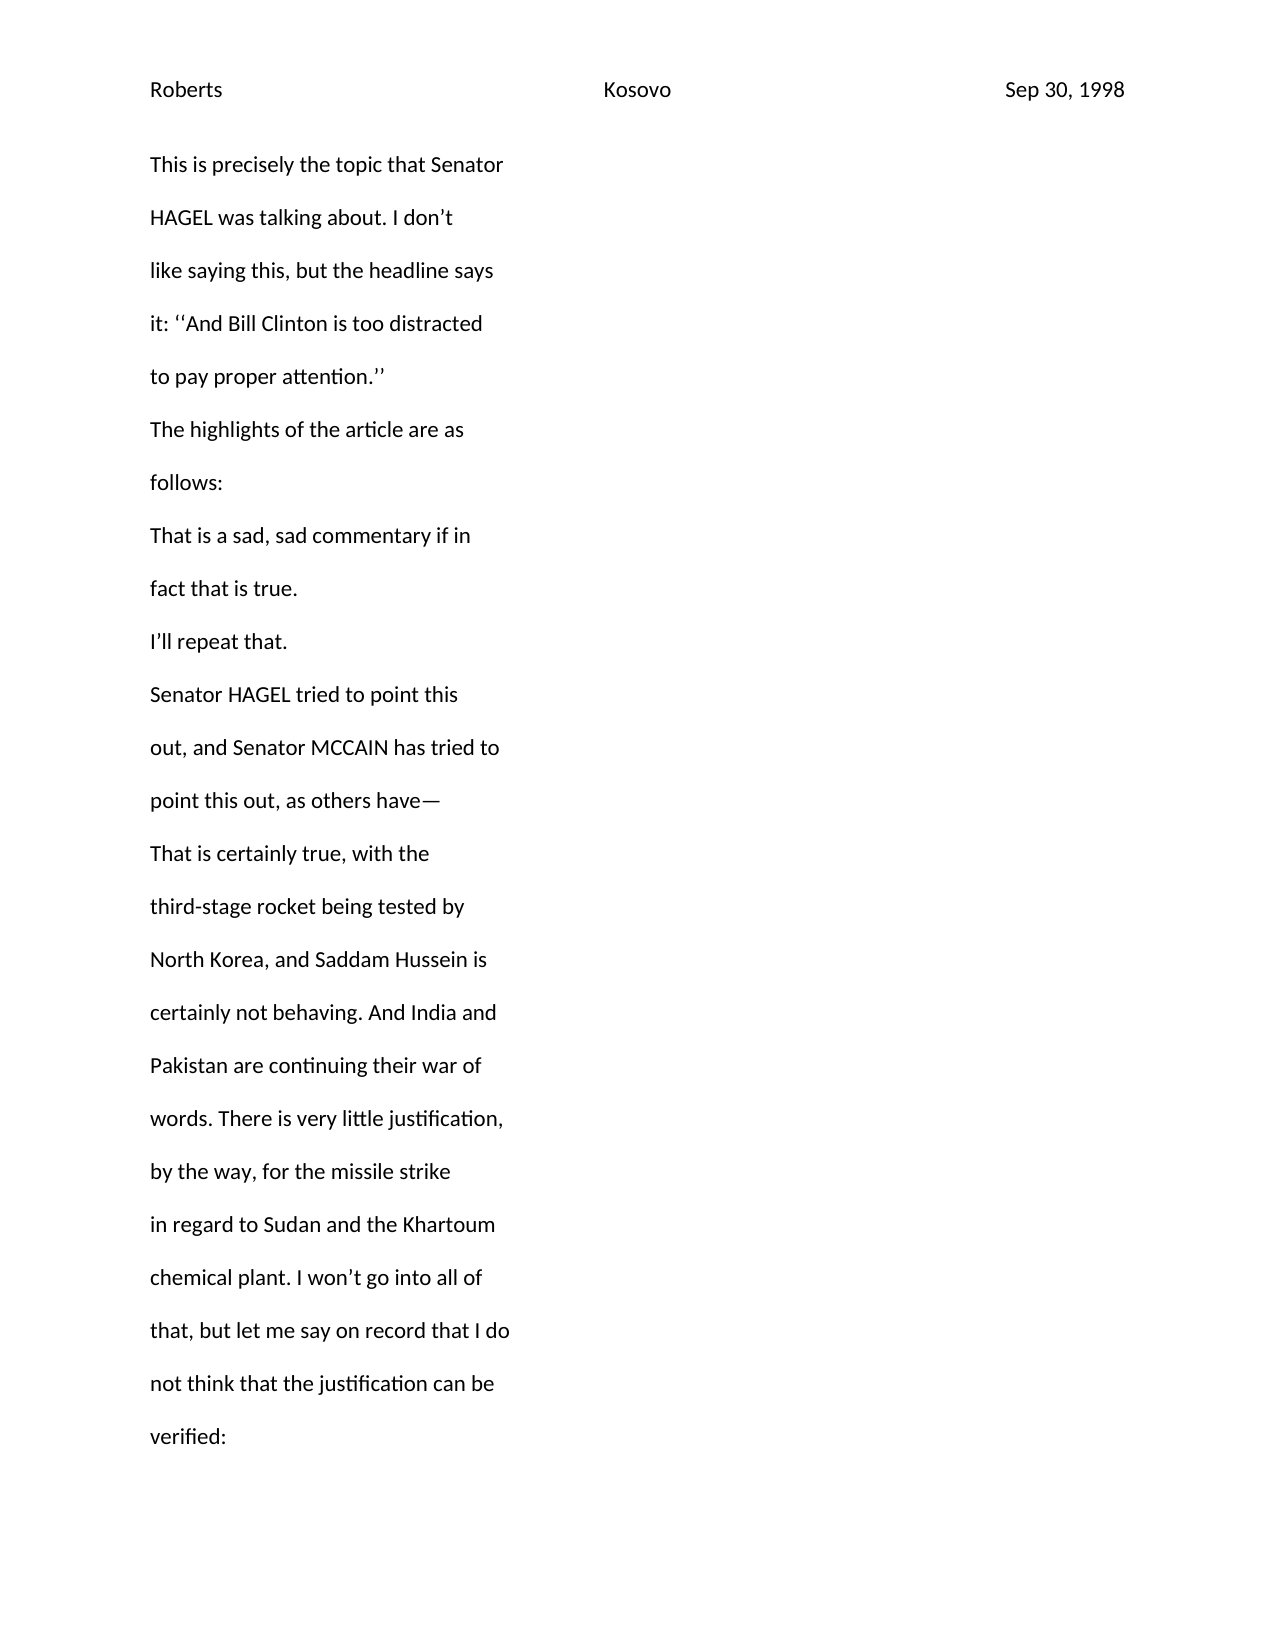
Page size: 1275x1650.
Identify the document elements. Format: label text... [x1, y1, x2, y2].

text This is precisely the topic that Senator [150, 150, 1125, 178]
text it: ‘‘And Bill Clinton is too distracted [150, 309, 1125, 337]
text third-stage rocket being tested by [150, 892, 1125, 920]
text that, but let me say on record that I do [150, 1316, 1125, 1344]
text I’ll repeat that. [150, 627, 1125, 655]
text not think that the justification can be [150, 1369, 1125, 1397]
text Senator HAGEL tried to point this [150, 680, 1125, 708]
text Pakistan are continuing their war of [150, 1051, 1125, 1079]
text by the way, for the missile strike [150, 1157, 1125, 1185]
text in regard to Sudan and the Khartoum [150, 1210, 1125, 1238]
text out, and Senator MCCAIN has tried to [150, 733, 1125, 761]
text certainly not behaving. And India and [150, 998, 1125, 1026]
text fact that is true. [150, 574, 1125, 602]
text HAGEL was talking about. I don’t [150, 203, 1125, 231]
text like saying this, but the headline says [150, 256, 1125, 284]
text words. There is very little justification, [150, 1104, 1125, 1132]
text point this out, as others have— [150, 786, 1125, 814]
text That is a sad, sad commentary if in [150, 521, 1125, 549]
text follows: [150, 468, 1125, 496]
text verified: [150, 1422, 1125, 1451]
text to pay proper attention.’’ [150, 362, 1125, 390]
text The highlights of the article are as [150, 415, 1125, 443]
text chemical plant. I won’t go into all of [150, 1263, 1125, 1291]
text North Korea, and Saddam Hussein is [150, 945, 1125, 973]
text That is certainly true, with the [150, 839, 1125, 867]
